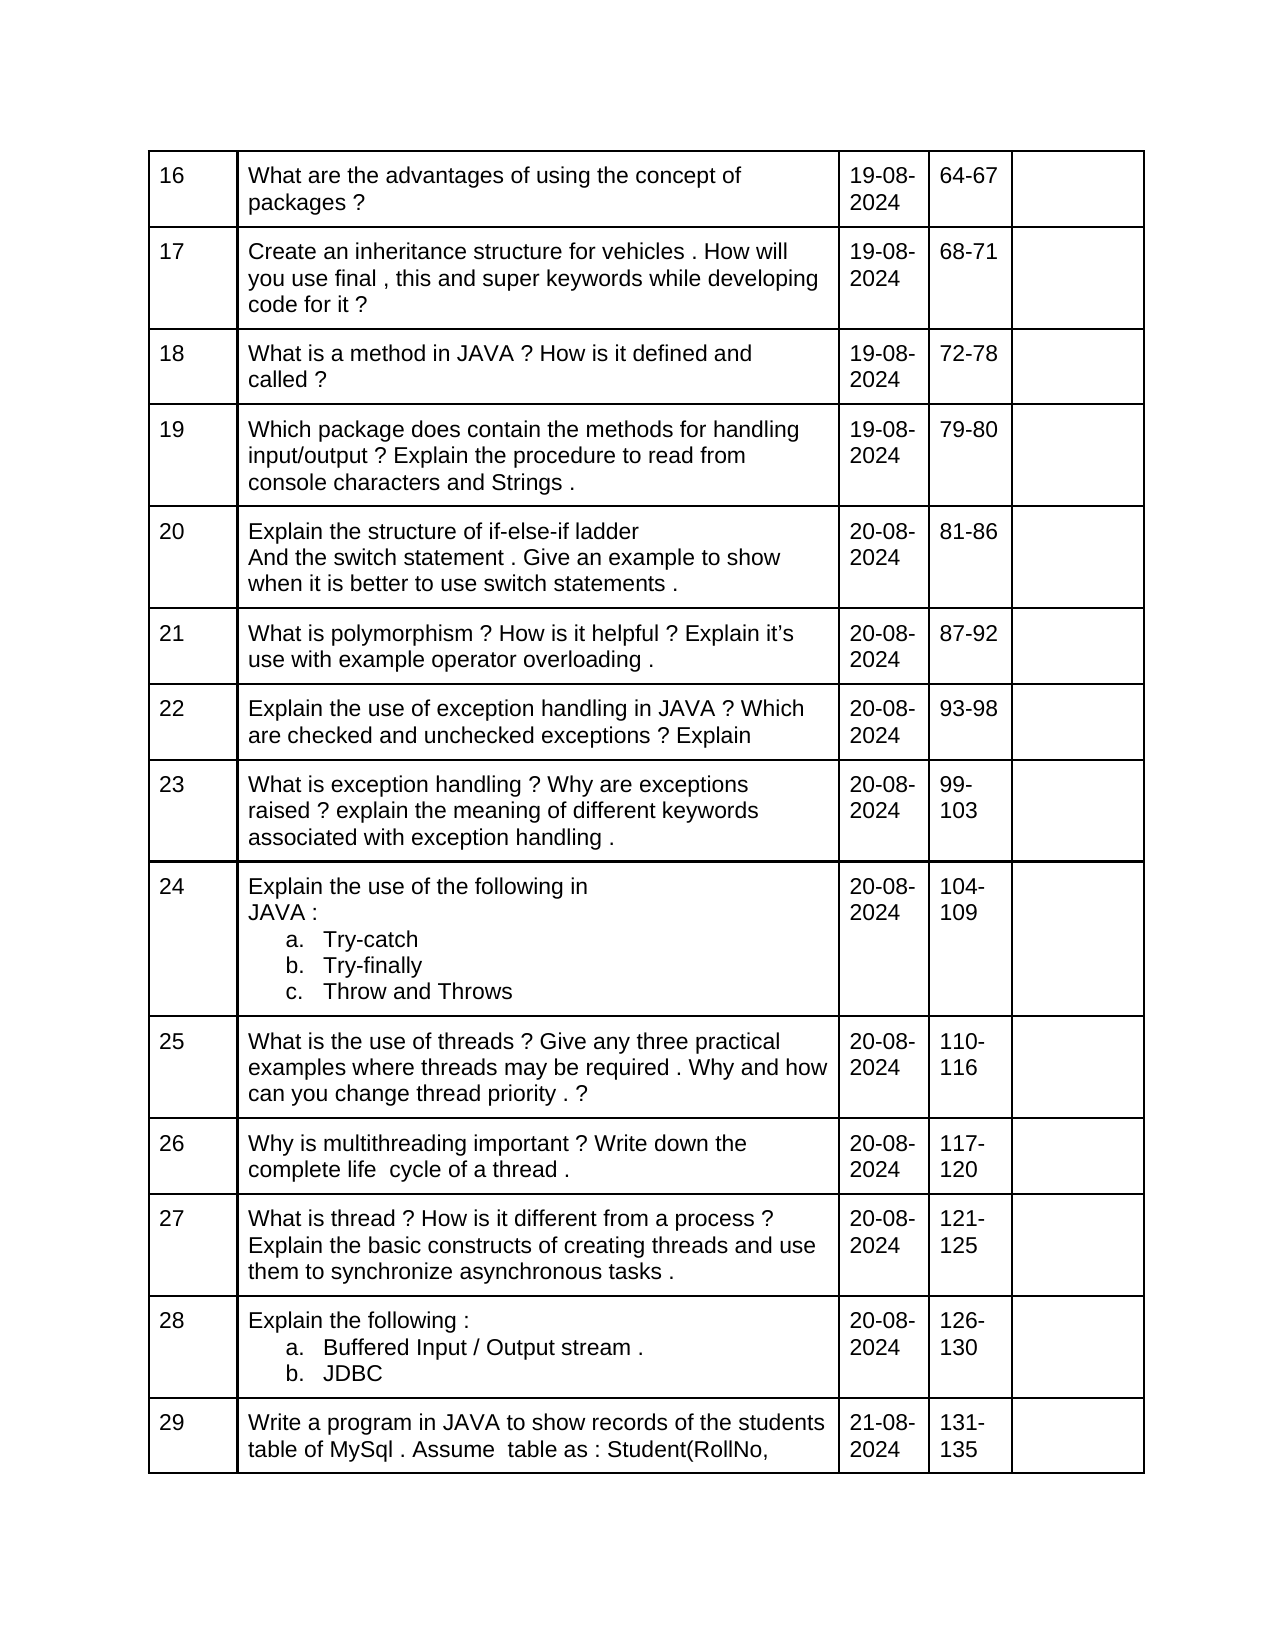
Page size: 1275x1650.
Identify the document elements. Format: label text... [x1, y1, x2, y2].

table_cell 27 [150, 1195, 236, 1295]
table_cell 25 [150, 1017, 236, 1117]
table_cell [1013, 330, 1143, 403]
table_cell [1013, 1399, 1143, 1472]
table_cell 121-125 [930, 1195, 1011, 1295]
table_cell 19 [150, 405, 236, 505]
table_cell [1013, 228, 1143, 328]
table_cell [1013, 1017, 1143, 1117]
table_cell [1013, 761, 1143, 860]
table_cell 19-08-2024 [840, 228, 928, 328]
table_cell Explain the use of exception handling in JAVA ? Which are checked and unchecked exceptions ? Explain [239, 685, 838, 758]
table_cell Create an inheritance structure for vehicles . How will you use final , this and super keywords while developing code for it ? [239, 228, 838, 328]
table_cell 20-08-2024 [840, 1017, 928, 1117]
table_cell Write a program in JAVA to show records of the students table of MySql . Assume table as : Student(RollNo, StudentName ,DOB , CourseName) . [239, 1399, 838, 1472]
table_cell [1013, 1119, 1143, 1193]
table_cell 81-86 [930, 507, 1011, 607]
table_cell [1013, 685, 1143, 758]
table_cell What is exception handling ? Why are exceptions raised ? explain the meaning of different keywords associated with exception handling . [239, 761, 838, 860]
table_cell 68-71 [930, 228, 1011, 328]
table_cell [1013, 152, 1143, 226]
table_cell What is the use of threads ? Give any three practical examples where threads may be required . Why and how can you change thread priority . ? [239, 1017, 838, 1117]
table_cell 93-98 [930, 685, 1011, 758]
table_cell 20-08-2024 [840, 507, 928, 607]
table_cell 20-08-2024 [840, 1119, 928, 1193]
table_cell 21 [150, 609, 236, 683]
table_cell 117-120 [930, 1119, 1011, 1193]
table_cell [1013, 507, 1143, 607]
table_cell Explain the structure of if-else-if ladder And the switch statement . Give an example to show when it is better to use switch statements . [239, 507, 838, 607]
table_cell 110-116 [930, 1017, 1011, 1117]
table_cell Explain the use of the following in JAVA : Try-catch Try-finally Throw and Throws [239, 863, 838, 1015]
table_cell 87-92 [930, 609, 1011, 683]
table_cell 20-08-2024 [840, 761, 928, 860]
table_cell 19-08-2024 [840, 152, 928, 226]
table_cell [1013, 1297, 1143, 1397]
table_cell Explain the following : Buffered Input / Output stream . JDBC [239, 1297, 838, 1397]
table_cell 21-08-2024 [840, 1399, 928, 1472]
table_cell 23 [150, 761, 236, 860]
table_cell [1013, 405, 1143, 505]
table_cell 28 [150, 1297, 236, 1397]
table_cell 20-08-2024 [840, 685, 928, 758]
table_cell What is thread ? How is it different from a process ? Explain the basic constructs of creating threads and use them to synchronize asynchronous tasks . [239, 1195, 838, 1295]
table_cell 29 [150, 1399, 236, 1472]
table_cell 20 [150, 507, 236, 607]
table_cell What are the advantages of using the concept of packages ? [239, 152, 838, 226]
table_cell What is polymorphism ? How is it helpful ? Explain it’s use with example operator overloading . [239, 609, 838, 683]
table_cell 20-08-2024 [840, 1297, 928, 1397]
table_cell [1013, 609, 1143, 683]
table_cell 16 [150, 152, 236, 226]
table_cell 20-08-2024 [840, 1195, 928, 1295]
table_cell What is a method in JAVA ? How is it defined and called ? [239, 330, 838, 403]
table_cell 64-67 [930, 152, 1011, 226]
table_cell 104-109 [930, 863, 1011, 1015]
table_cell [1013, 863, 1143, 1015]
table_cell 20-08-2024 [840, 609, 928, 683]
table_cell 131-135 [930, 1399, 1011, 1472]
table_cell 18 [150, 330, 236, 403]
table_cell Why is multithreading important ? Write down the complete life cycle of a thread . [239, 1119, 838, 1193]
table_cell 72-78 [930, 330, 1011, 403]
table_cell 126-130 [930, 1297, 1011, 1397]
table_cell 20-08-2024 [840, 863, 928, 1015]
table_cell 26 [150, 1119, 236, 1193]
table_cell Which package does contain the methods for handling input/output ? Explain the procedure to read from console characters and Strings . [239, 405, 838, 505]
table_cell 99-103 [930, 761, 1011, 860]
table_cell 79-80 [930, 405, 1011, 505]
table_cell 19-08-2024 [840, 330, 928, 403]
table_cell 22 [150, 685, 236, 758]
table_cell 24 [150, 863, 236, 1015]
table_cell [1013, 1195, 1143, 1295]
table_cell 19-08-2024 [840, 405, 928, 505]
table_cell 17 [150, 228, 236, 328]
